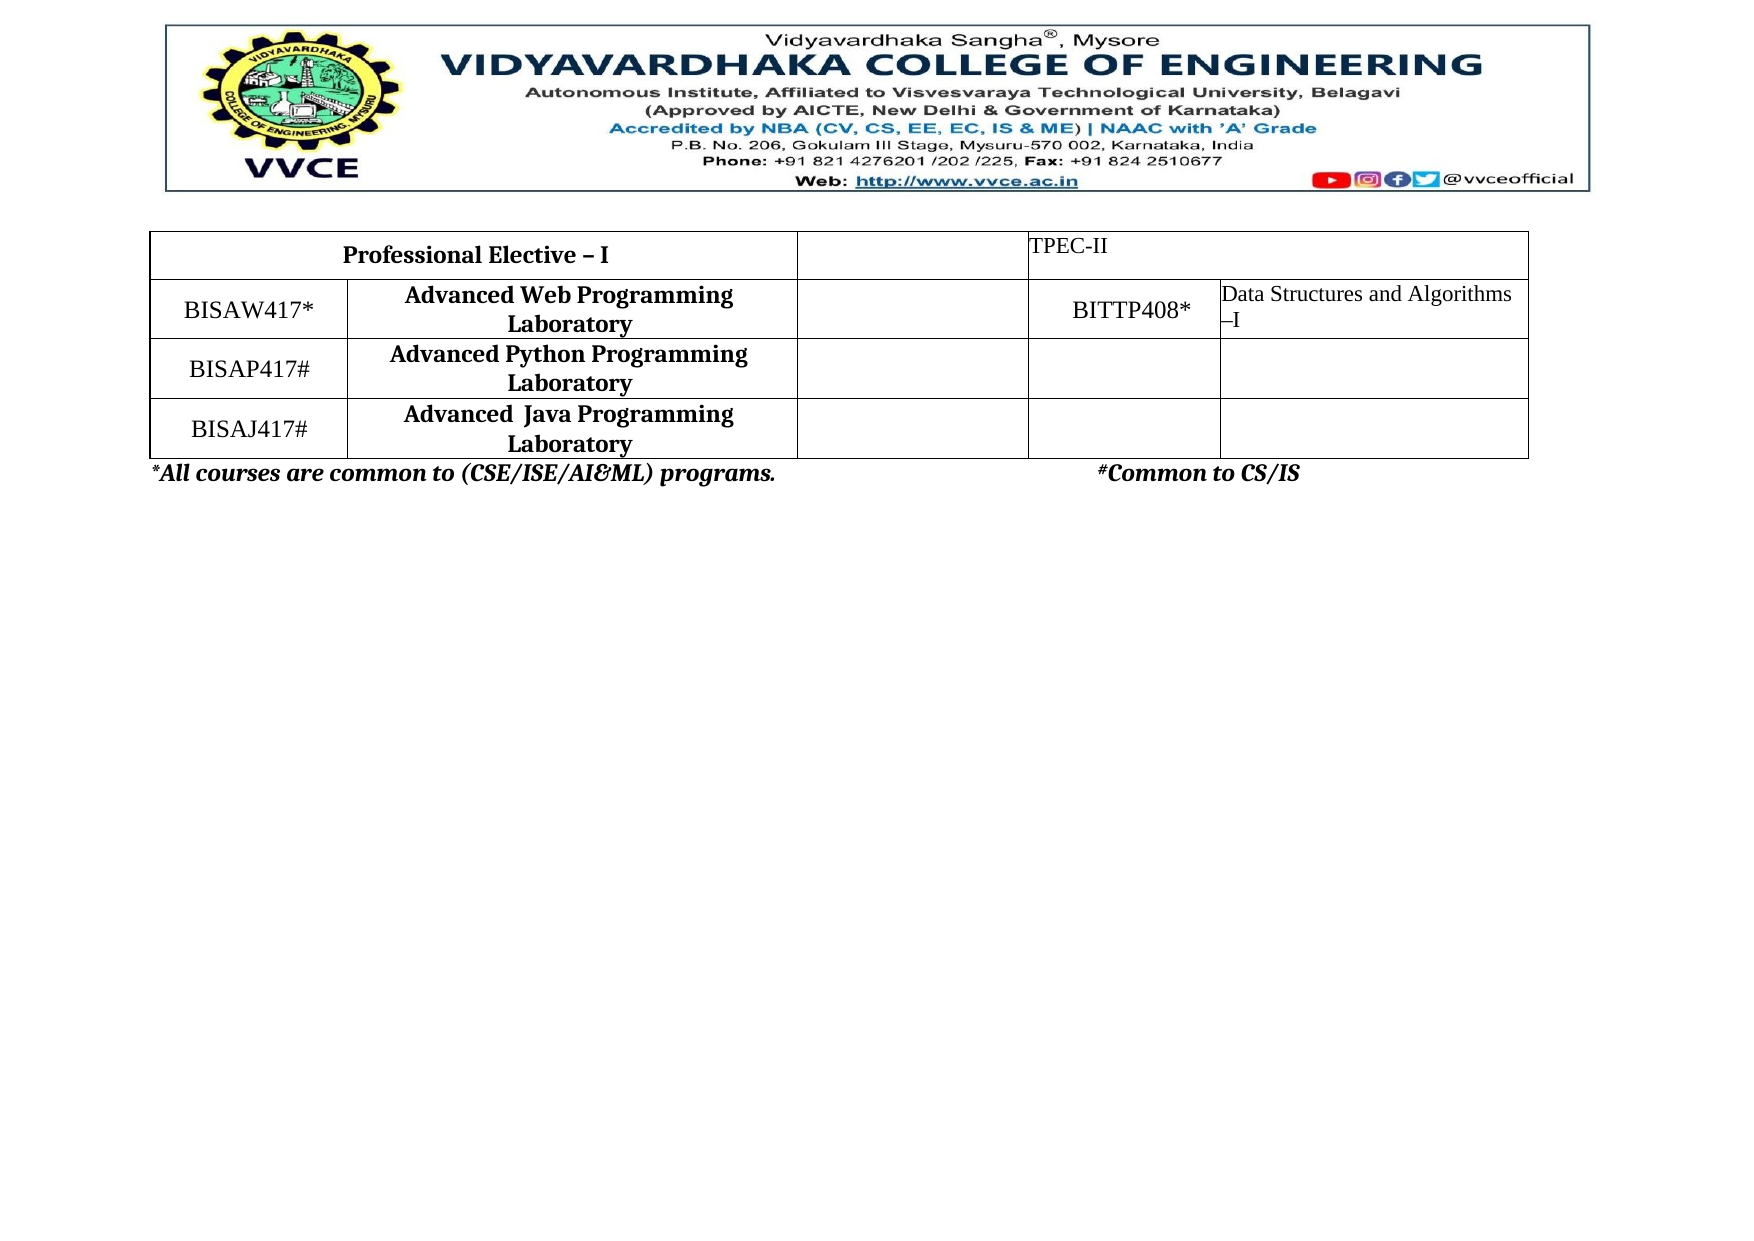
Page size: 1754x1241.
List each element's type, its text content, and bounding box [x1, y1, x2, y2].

picture [158, 14, 1596, 196]
table_cell Advanced Web Programming Laboratory [348, 280, 797, 338]
table_cell [1221, 339, 1528, 398]
table_cell Advanced Java Programming Laboratory [348, 399, 797, 458]
table_cell Data Structures and Algorithms –I [1221, 280, 1528, 338]
table_cell BITTP408* [1029, 280, 1220, 338]
table_cell [1221, 399, 1528, 458]
table_header [798, 232, 1028, 279]
table_cell BISAW417* [151, 280, 347, 338]
table_cell [798, 339, 1028, 398]
table_cell [1029, 339, 1220, 398]
table_cell BISAP417# [151, 339, 347, 398]
table_cell BISAJ417# [151, 399, 347, 458]
table_cell [798, 280, 1028, 338]
text *All courses are common to (CSE/ISE/AI&ML) programs. #Common to CS/IS [150, 459, 1685, 488]
table_cell [798, 399, 1028, 458]
table_header TPEC-II [1029, 232, 1528, 279]
table_header Professional Elective – I [151, 232, 797, 279]
table_cell Advanced Python Programming Laboratory [348, 339, 797, 398]
table_cell [1029, 399, 1220, 458]
